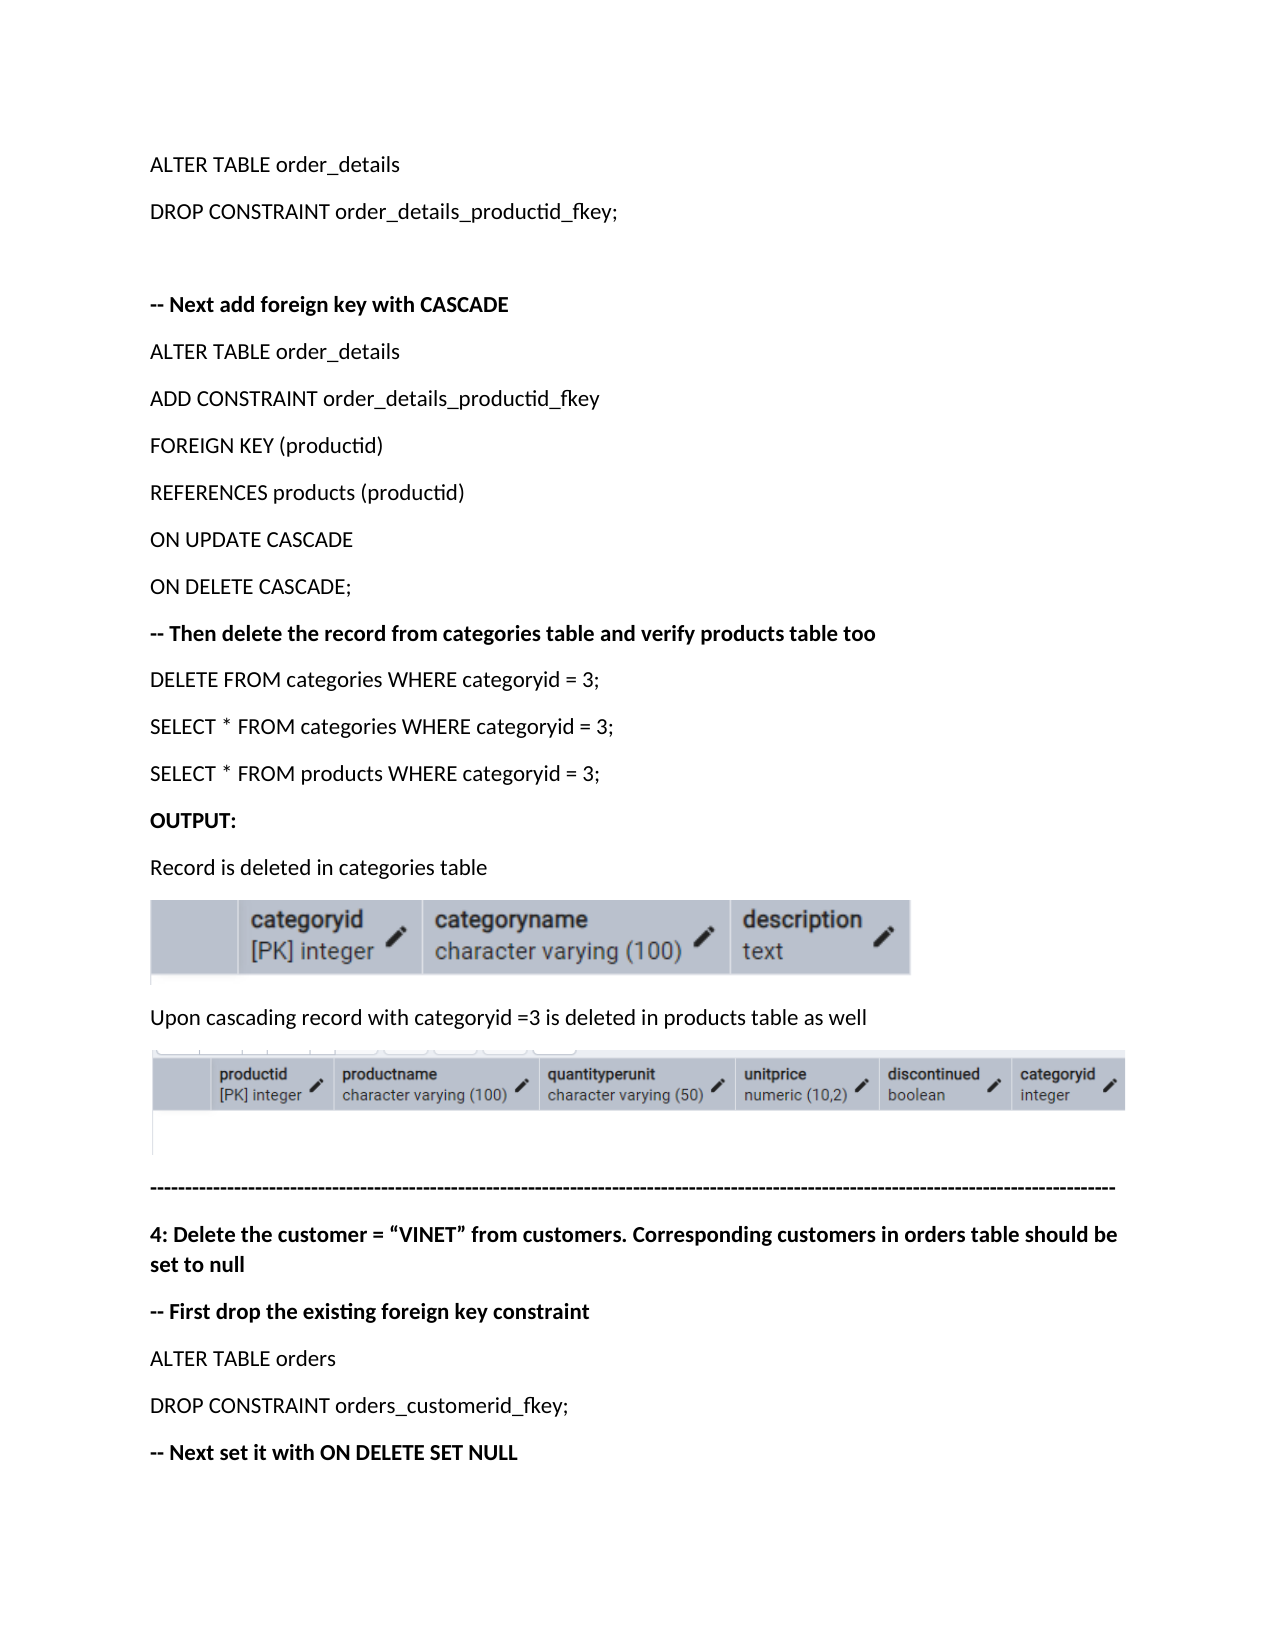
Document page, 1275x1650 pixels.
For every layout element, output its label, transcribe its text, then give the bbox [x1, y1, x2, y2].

text -- Next set it with ON DELETE SET NULL [150, 1438, 1125, 1466]
text DROP CONSTRAINT order_details_productid_fkey; [150, 197, 1125, 225]
text ADD CONSTRAINT order_details_productid_fkey [150, 384, 1125, 412]
text ALTER TABLE order_details [150, 150, 1125, 178]
text FOREIGN KEY (productid) [150, 431, 1125, 459]
text SELECT * FROM products WHERE categoryid = 3; [150, 759, 1125, 787]
text -- First drop the existing foreign key constraint [150, 1297, 1125, 1325]
text SELECT * FROM categories WHERE categoryid = 3; [150, 712, 1125, 741]
text ON UPDATE CASCADE [150, 525, 1125, 553]
text 4: Delete the customer = “VINET” from customers. Corresponding customers in orders table should be set to null [150, 1220, 1125, 1278]
text ALTER TABLE orders [150, 1344, 1125, 1372]
text ON DELETE CASCADE; [150, 572, 1125, 600]
text OUTPUT: [150, 806, 1125, 834]
text -- Next add foreign key with CASCADE [150, 291, 1125, 319]
picture [150, 1050, 1125, 1155]
picture [150, 900, 919, 985]
text ALTER TABLE order_details [150, 337, 1125, 366]
text DELETE FROM categories WHERE categoryid = 3; [150, 666, 1125, 694]
text Upon cascading record with categoryid =3 is deleted in products table as well [150, 1003, 1125, 1031]
text REFERENCES products (productid) [150, 478, 1125, 506]
text DROP CONSTRAINT orders_customerid_fkey; [150, 1391, 1125, 1419]
text -- Then delete the record from categories table and verify products table too [150, 619, 1125, 647]
text Record is deleted in categories table [150, 853, 1125, 881]
text ------------------------------------------------------------------------------------------------------------------------------------------ [150, 1173, 1125, 1201]
